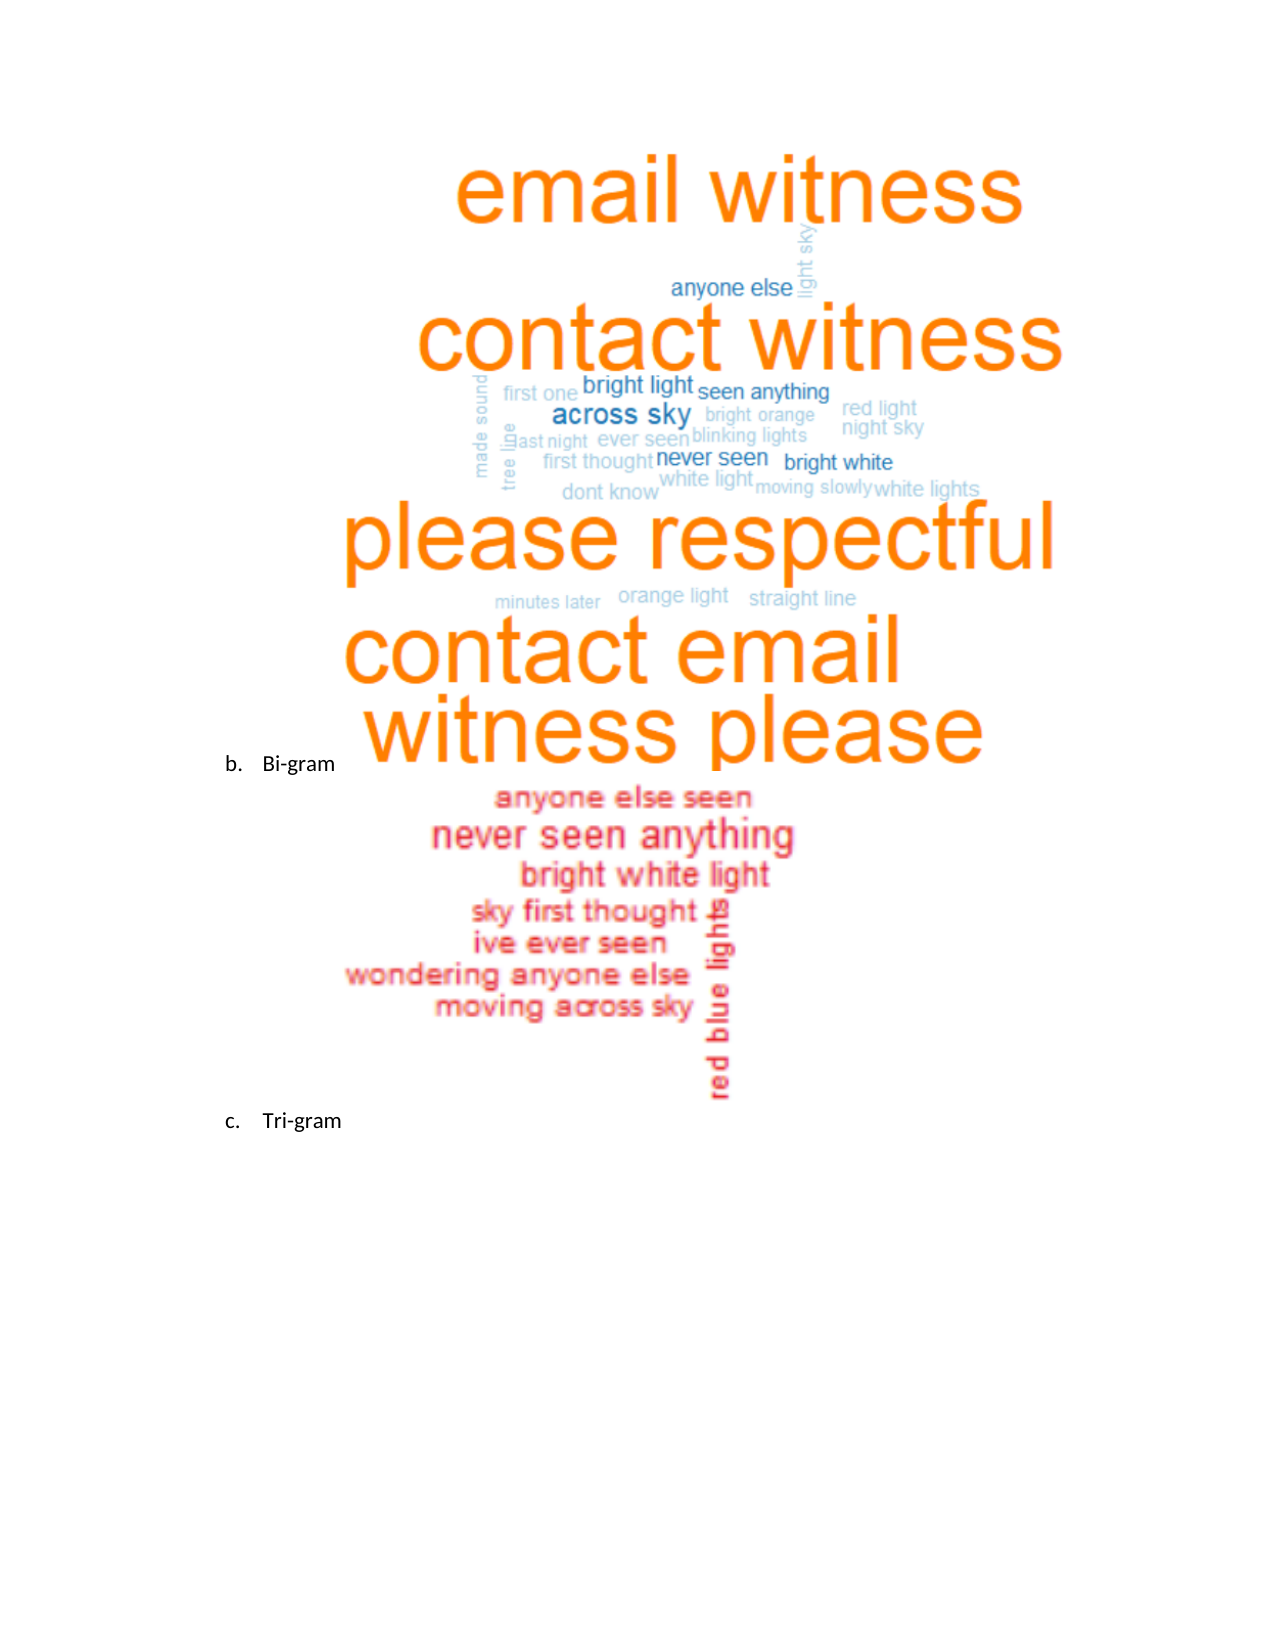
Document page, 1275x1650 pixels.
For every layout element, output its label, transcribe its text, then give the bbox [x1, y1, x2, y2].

picture [335, 150, 1069, 771]
picture [342, 778, 806, 1129]
